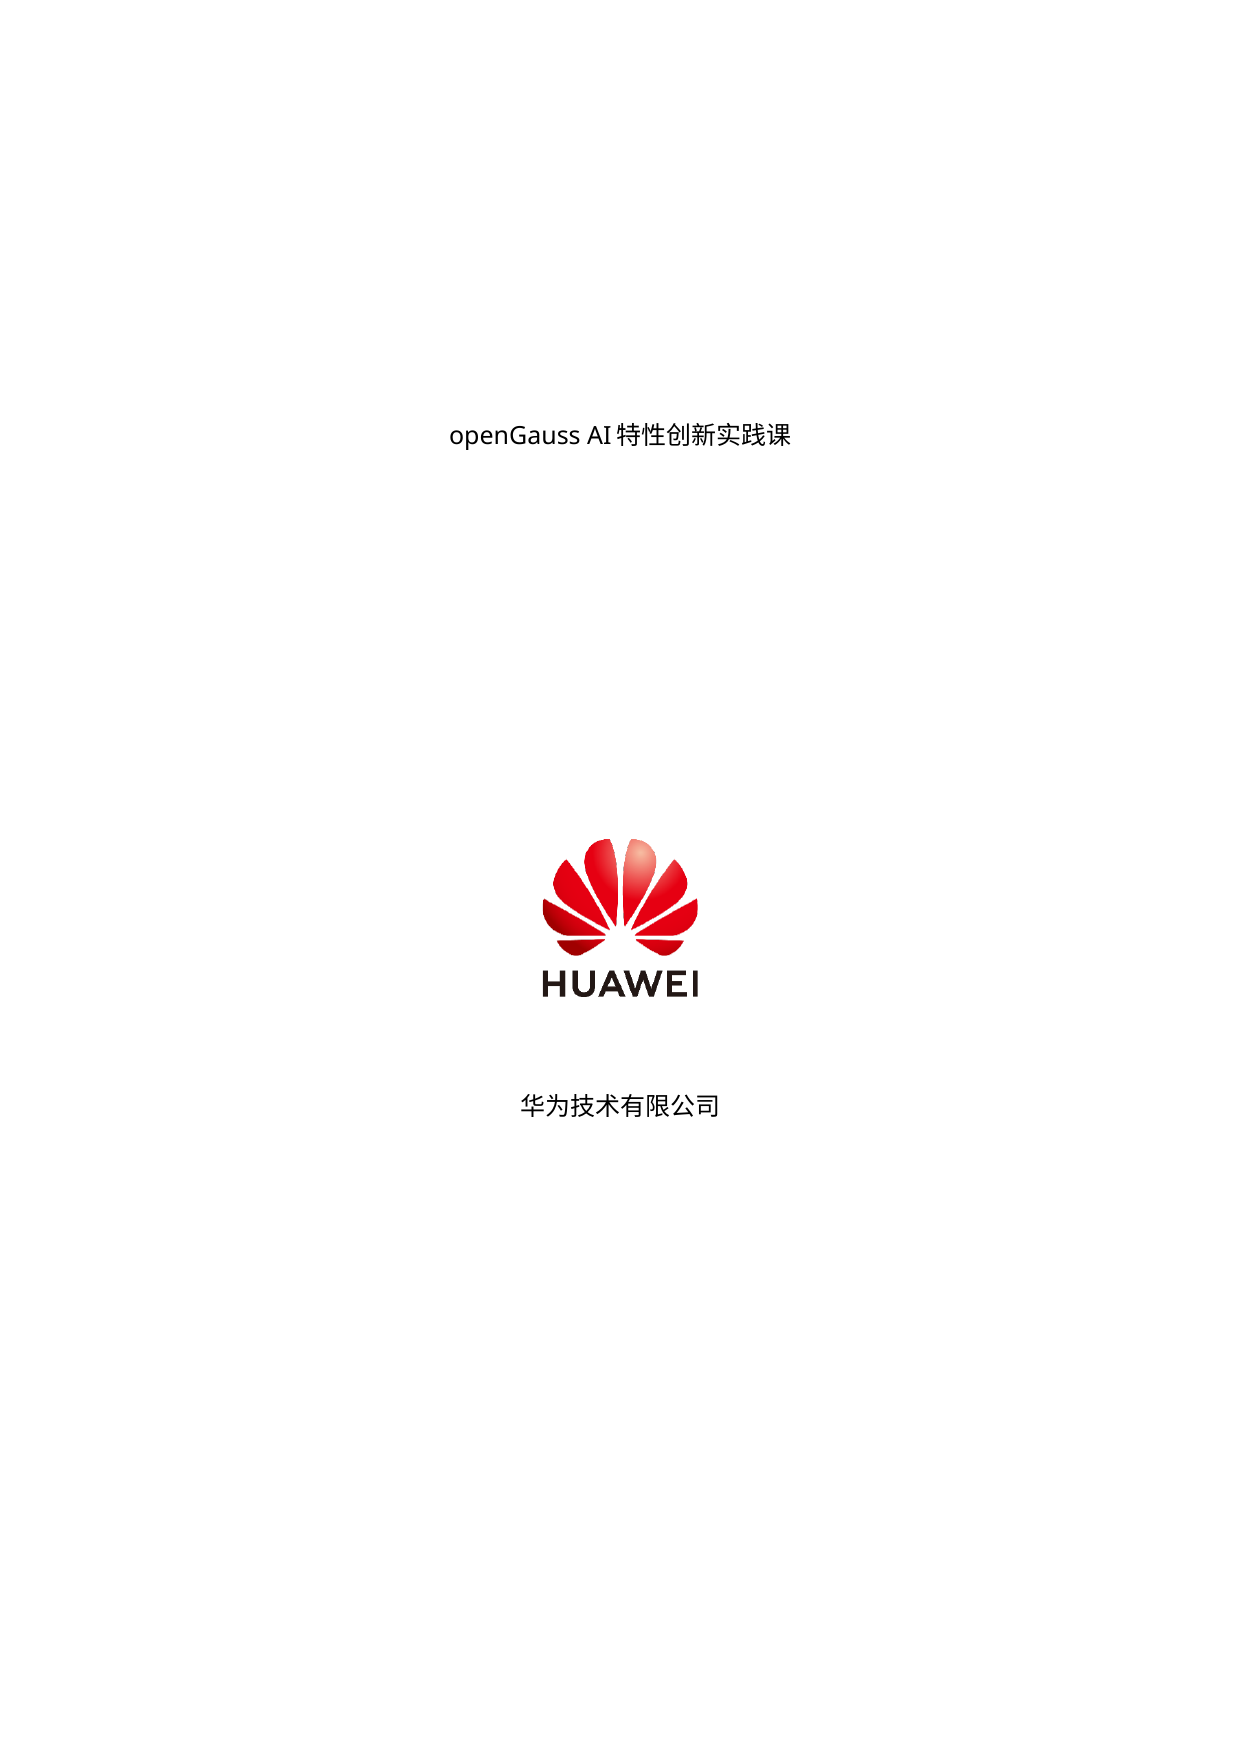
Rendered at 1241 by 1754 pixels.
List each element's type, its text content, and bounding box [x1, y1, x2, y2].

picture [542, 839, 698, 997]
text 华为技术有限公司 [118, 1087, 1122, 1123]
text openGauss AI特性创新实践课 [118, 416, 1122, 452]
